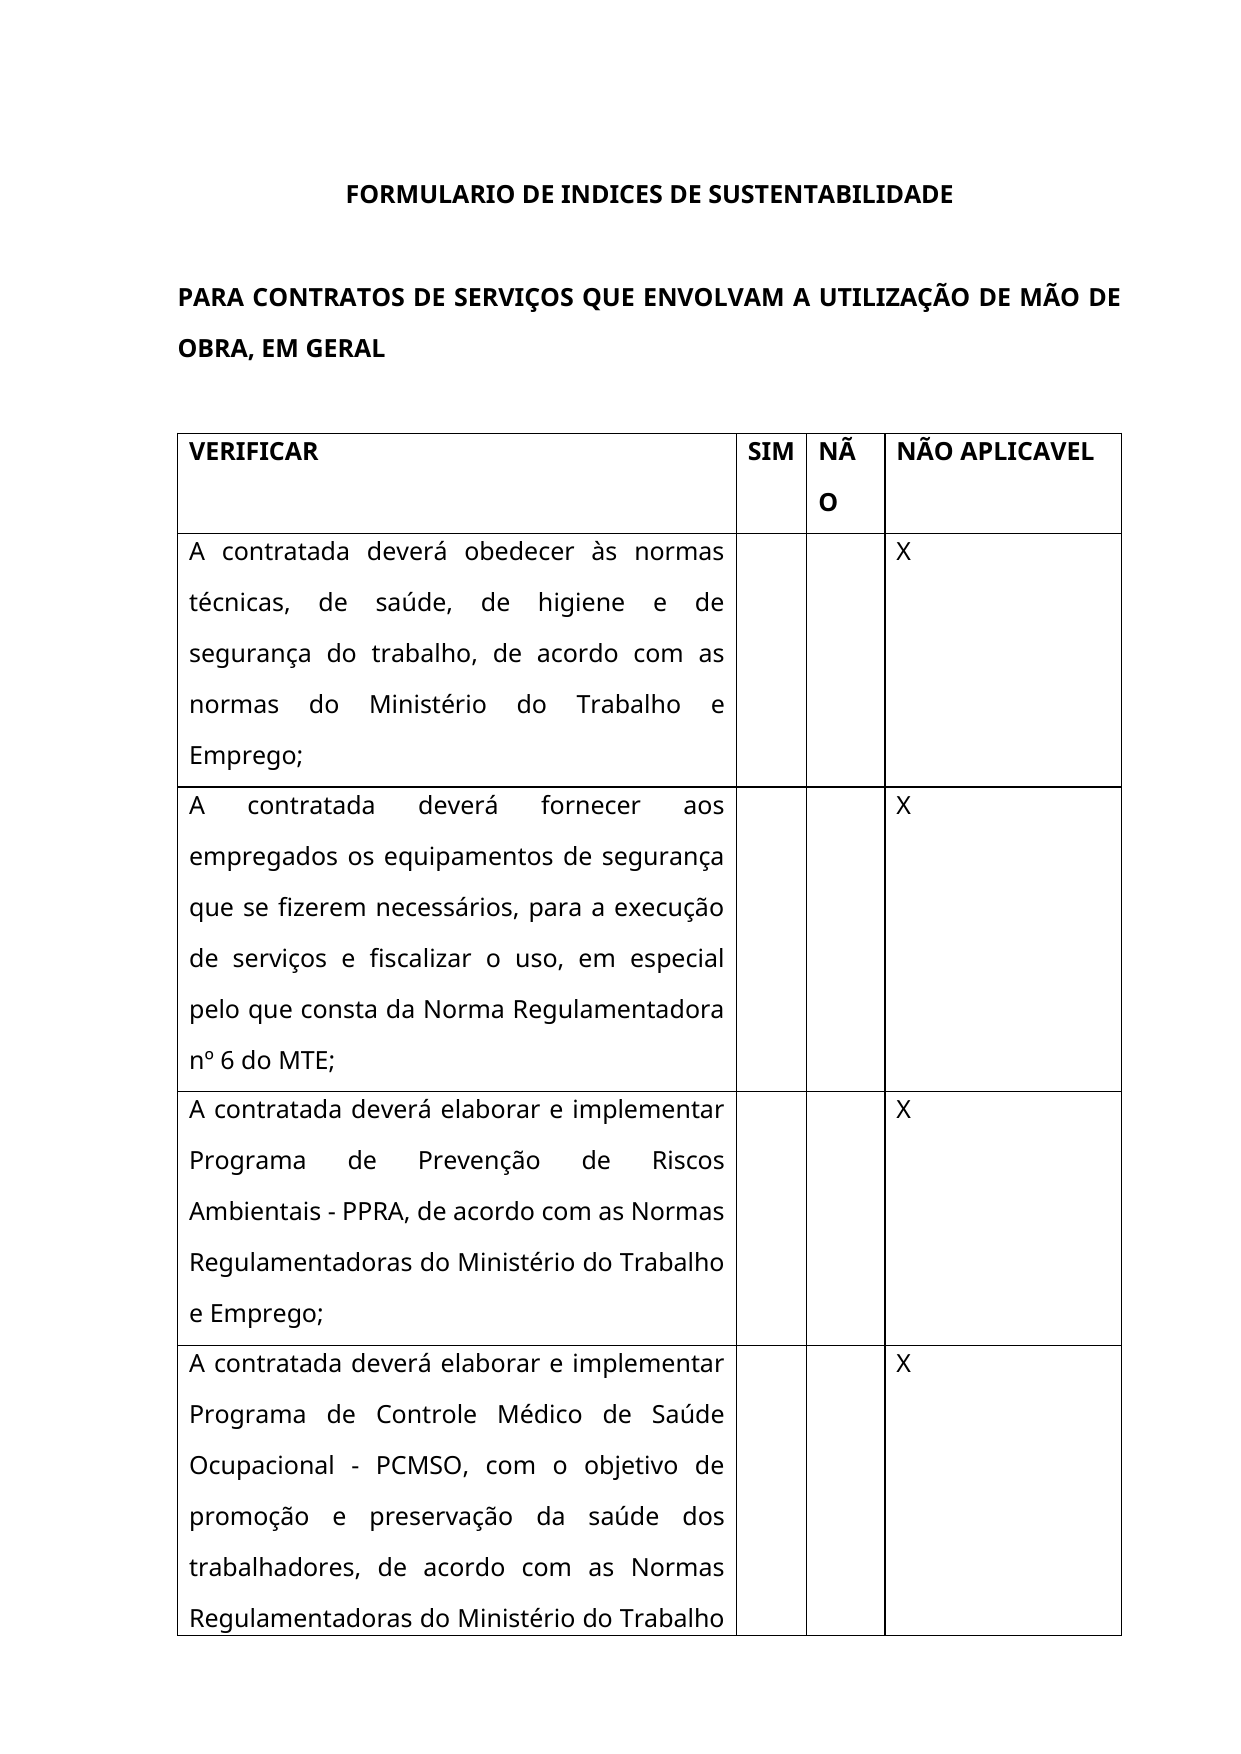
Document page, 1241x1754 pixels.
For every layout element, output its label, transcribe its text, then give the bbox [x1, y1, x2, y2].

table_cell [807, 1346, 884, 1635]
table_cell [807, 1092, 884, 1344]
table_cell [737, 534, 806, 786]
table_cell X [886, 1092, 1121, 1344]
table_header NÃO APLICAVEL [886, 434, 1121, 533]
table_cell A contratada deverá fornecer aos empregados os equipamentos de segurança que se fizerem necessários, para a execução de serviços e fiscalizar o uso, em especial pelo que consta da Norma Regulamentadora nº 6 do MTE; [178, 788, 736, 1091]
table_cell [807, 788, 884, 1091]
table_cell [737, 788, 806, 1091]
table_cell X [886, 788, 1121, 1091]
table_header NÃO [807, 434, 884, 533]
table_cell A contratada deverá obedecer às normas técnicas, de saúde, de higiene e de segurança do trabalho, de acordo com as normas do Ministério do Trabalho e Emprego; [178, 534, 736, 786]
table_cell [178, 1346, 736, 1635]
table_cell X [886, 534, 1121, 786]
table_cell [737, 1346, 806, 1635]
table_cell A contratada deverá elaborar e implementar Programa de Prevenção de Riscos Ambientais - PPRA, de acordo com as Normas Regulamentadoras do Ministério do Trabalho e Emprego; [178, 1092, 736, 1344]
table_cell [737, 1092, 806, 1344]
text PARA CONTRATOS DE SERVIÇOS QUE ENVOLVAM A UTILIZAÇÃO DE MÃO DE OBRA, EM GERAL [177, 279, 1122, 364]
table_header VERIFICAR [178, 434, 736, 533]
text FORMULARIO DE INDICES DE SUSTENTABILIDADE [177, 177, 1122, 211]
table_header SIM [737, 434, 806, 533]
table_cell [807, 534, 884, 786]
table_cell X [886, 1346, 1121, 1635]
